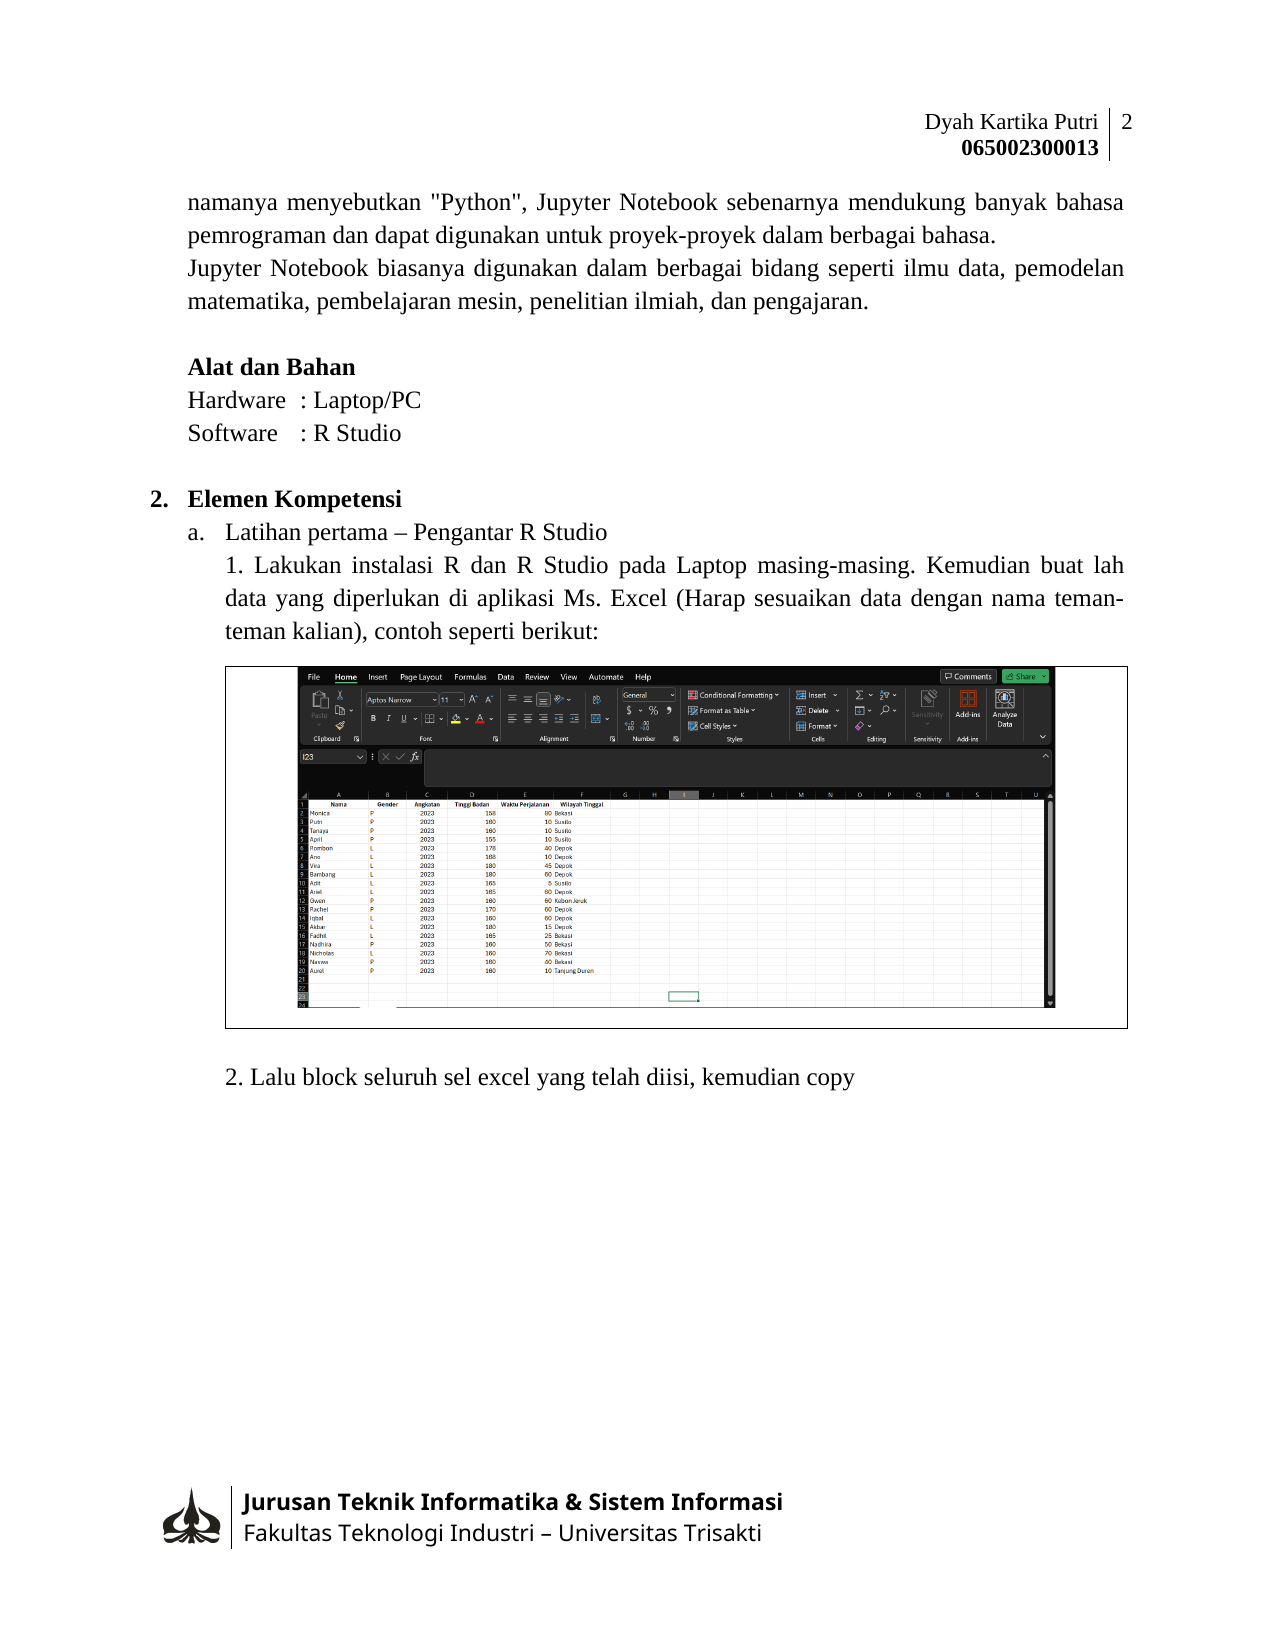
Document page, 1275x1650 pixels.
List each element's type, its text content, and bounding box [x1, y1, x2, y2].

picture [297, 667, 1056, 1008]
text Software : R Studio [187, 418, 1125, 447]
text Hardware : Laptop/PC [187, 385, 1125, 414]
list Elemen Kompetensi [150, 484, 1125, 513]
table_header [226, 667, 1127, 1028]
picture [162, 1486, 221, 1544]
text Jupyter Notebook biasanya digunakan dalam berbagai bidang seperti ilmu data, pemodelan matematika, pembelajaran mesin, penelitian ilmiah, dan pengajaran. [187, 253, 1125, 315]
list Latihan pertama – Pengantar R Studio [187, 517, 1125, 546]
text 1. Lakukan instalasi R dan R Studio pada Laptop masing-masing. Kemudian buat lah data yang diperlukan di aplikasi Ms. Excel (Harap sesuaikan data dengan nama teman-teman kalian), contoh seperti berikut: [225, 550, 1125, 645]
text 2. Lalu block seluruh sel excel yang telah diisi, kemudian copy [225, 1062, 1125, 1091]
text Alat dan Bahan [187, 352, 1125, 381]
